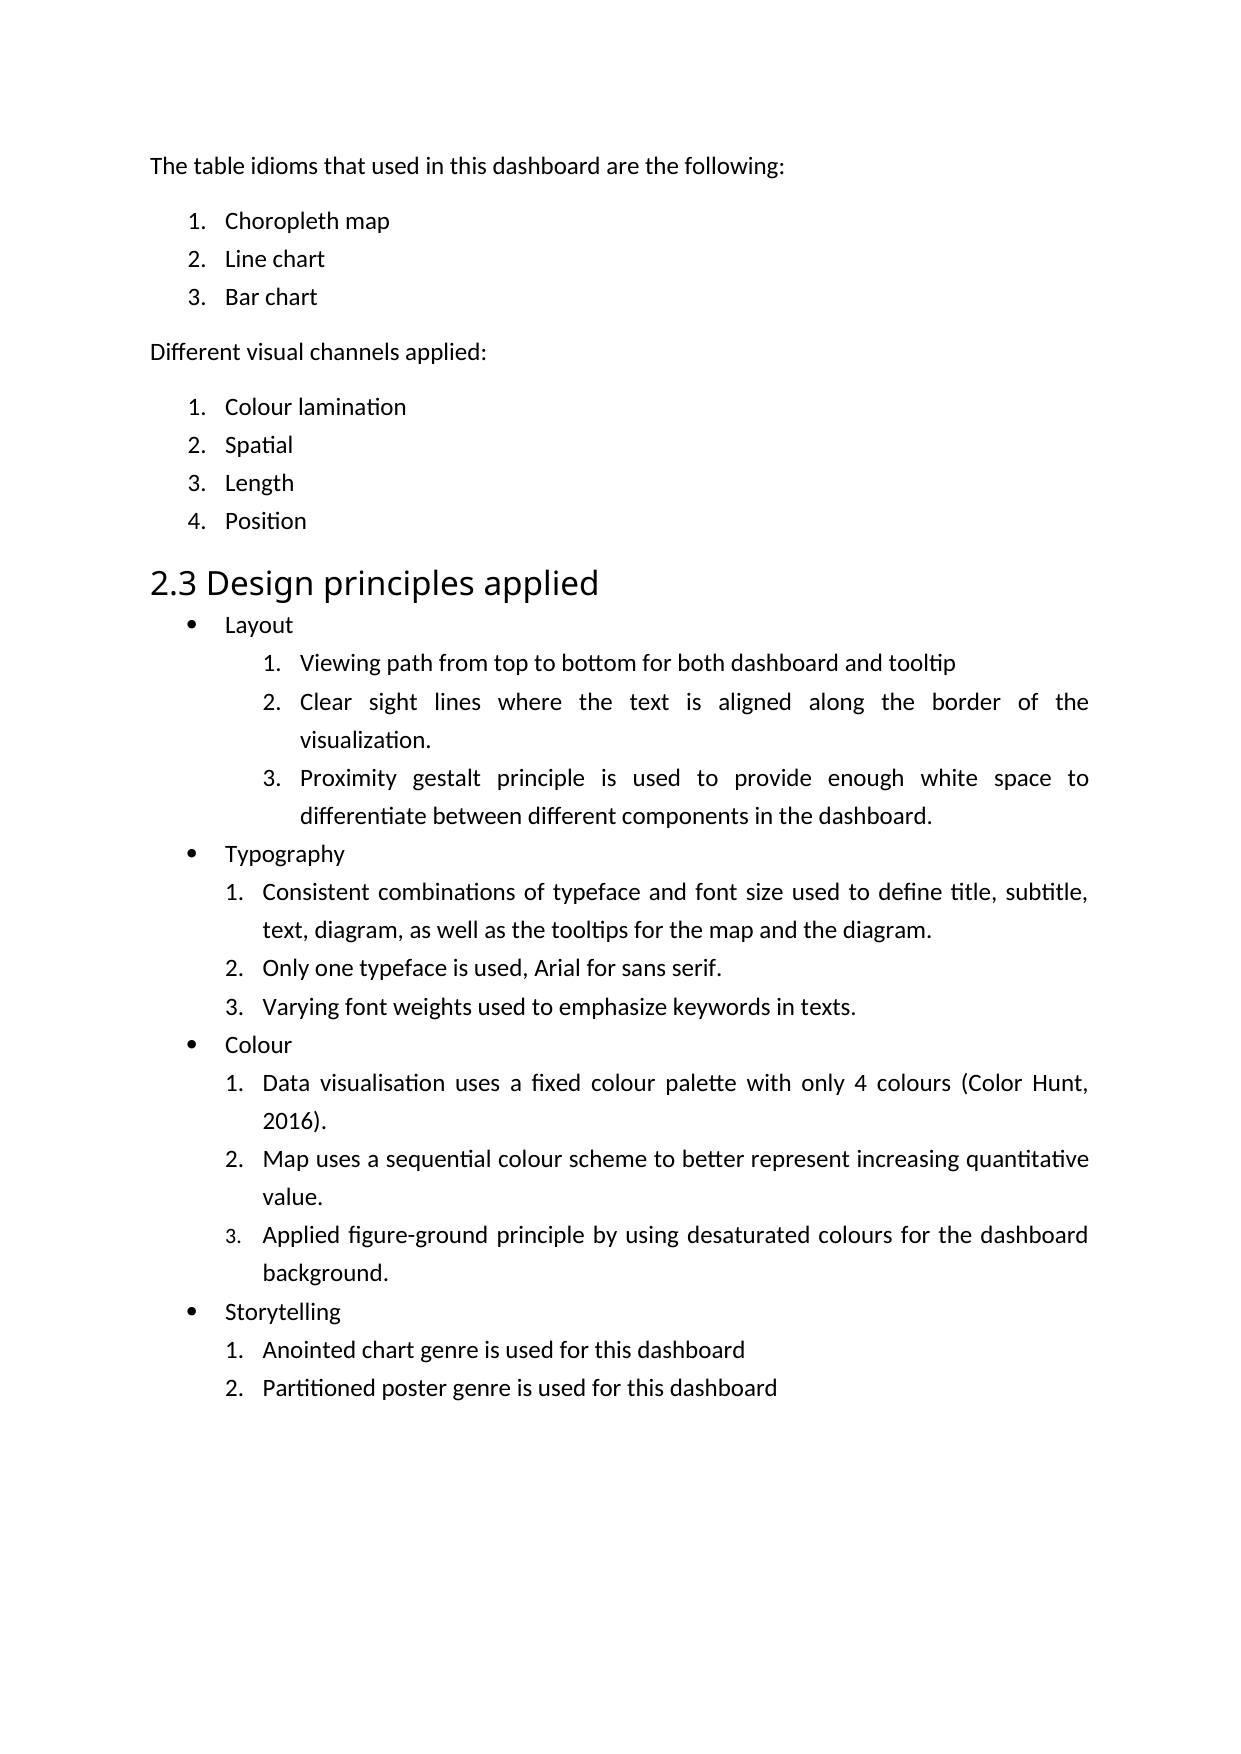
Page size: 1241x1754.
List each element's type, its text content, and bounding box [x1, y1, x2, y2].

list Consistent combinations of typeface and font size used to define title, subtitle, text, diagram, as well as the tooltips for the map and the diagram. [225, 876, 1090, 945]
list Spatial [187, 429, 1090, 459]
text Different visual channels applied: [150, 336, 1090, 366]
list Partitioned poster genre is used for this dashboard [225, 1372, 1090, 1402]
list Map uses a sequential colour scheme to better represent increasing quantitative value. [225, 1143, 1090, 1212]
list Data visualisation uses a fixed colour palette with only 4 colours (Color Hunt, 2016). [225, 1067, 1090, 1136]
list Colour lamination [187, 391, 1090, 421]
list Position [187, 505, 1090, 536]
list Bar chart [187, 281, 1090, 312]
list Viewing path from top to bottom for both dashboard and tooltip [262, 647, 1090, 678]
list Layout [187, 609, 1090, 640]
list Colour [187, 1029, 1090, 1059]
list Applied figure-ground principle by using desaturated colours for the dashboard background. [225, 1219, 1090, 1288]
list Clear sight lines where the text is aligned along the border of the visualization. [262, 686, 1090, 754]
list Storytelling [187, 1296, 1090, 1326]
list Line chart [187, 243, 1090, 273]
list Typography [187, 838, 1090, 869]
list Varying font weights used to emphasize keywords in texts. [225, 991, 1090, 1021]
text The table idioms that used in this dashboard are the following: [150, 150, 1090, 181]
subtitle 2.3 Design principles applied [150, 560, 1090, 605]
list Only one typeface is used, Arial for sans serif. [225, 952, 1090, 983]
list Anointed chart genre is used for this dashboard [225, 1334, 1090, 1364]
list Choropleth map [187, 205, 1090, 235]
list Length [187, 467, 1090, 497]
list Proximity gestalt principle is used to provide enough white space to differentiate between different components in the dashboard. [262, 762, 1090, 831]
